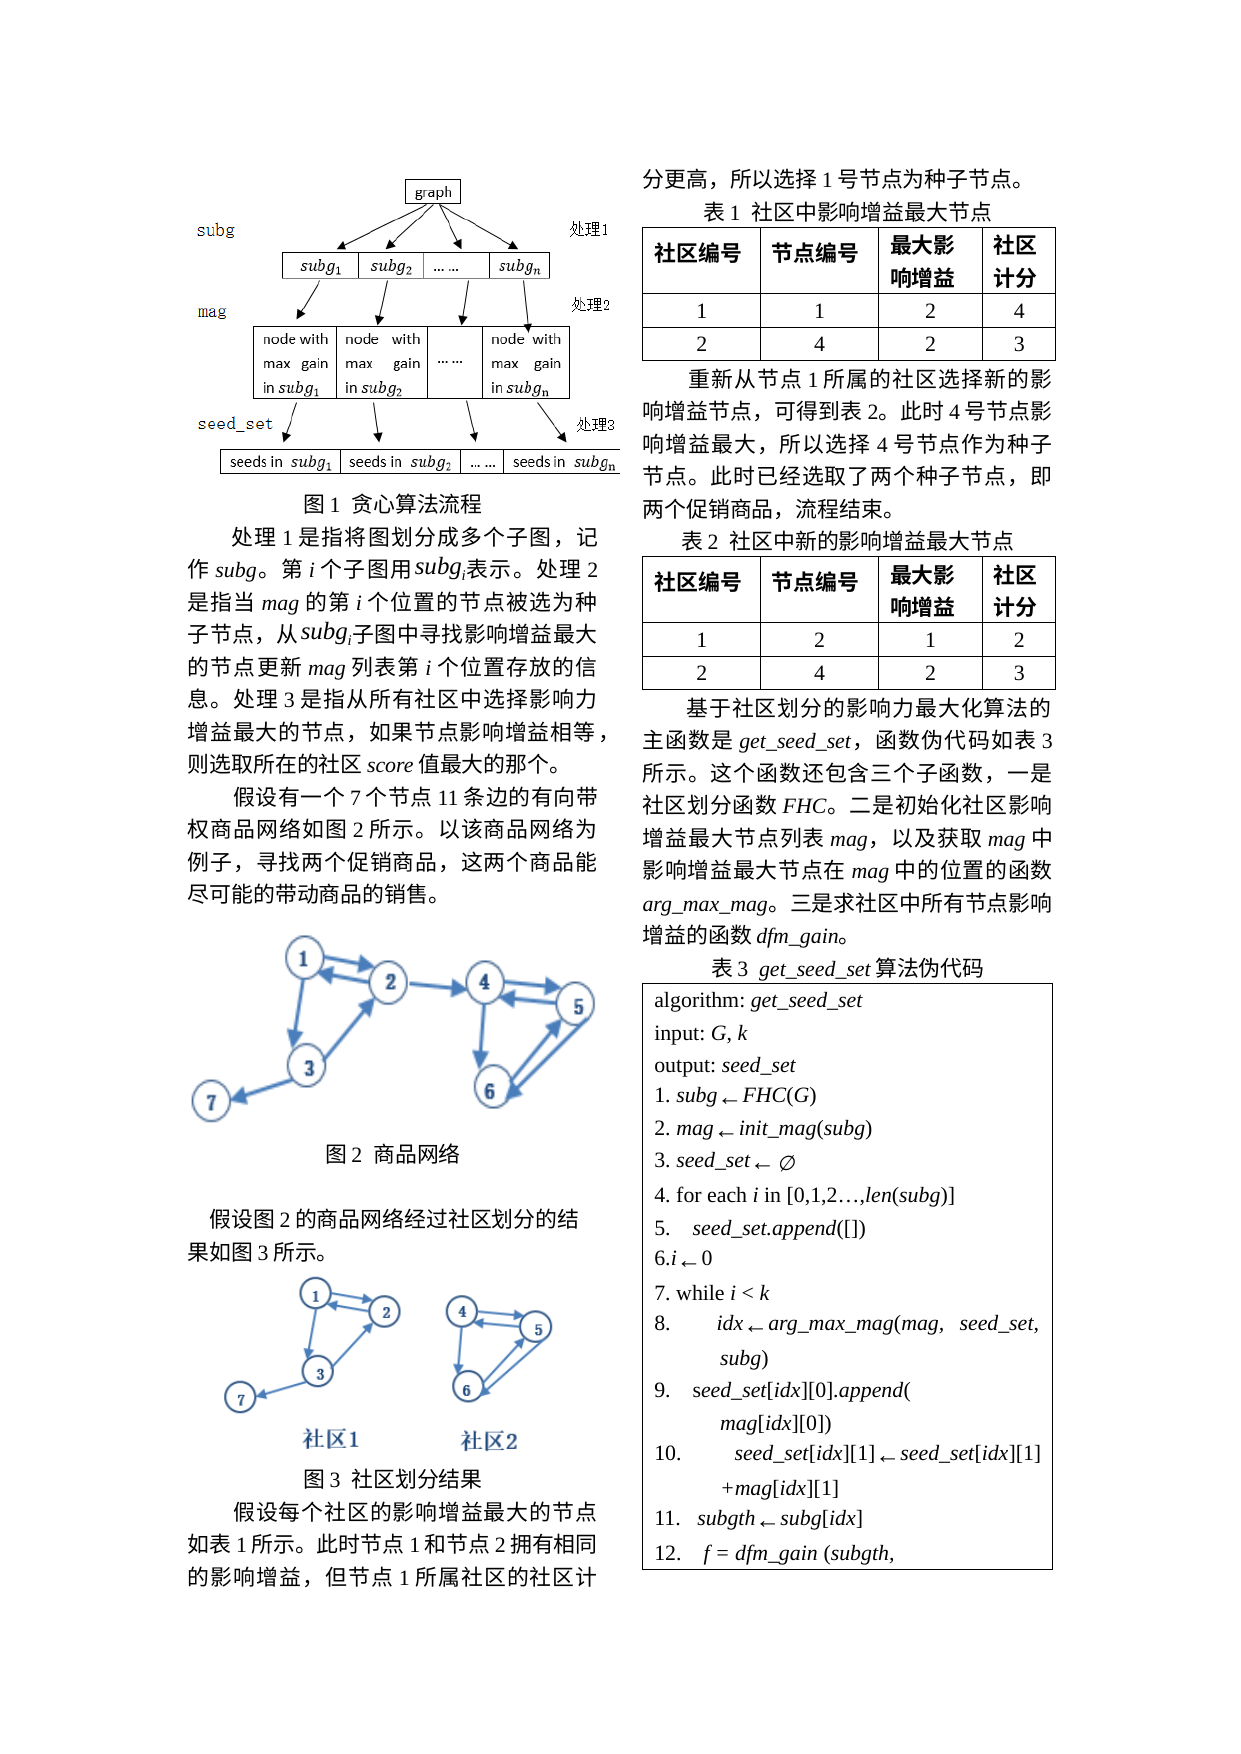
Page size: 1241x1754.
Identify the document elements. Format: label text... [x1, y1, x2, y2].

picture [187, 162, 620, 485]
text 图1 贪心算法流程 [187, 487, 598, 519]
text 表2 社区中新的影响增益最大节点 [642, 524, 1053, 556]
table_cell 2 [879, 294, 982, 327]
picture [187, 909, 607, 1134]
table_header 最大影响增益 [879, 228, 982, 293]
text 表3 get_seed_set算法伪代码 [642, 950, 1053, 983]
table_cell 1 [879, 623, 982, 656]
text 假设图2的商品网络经过社区划分的结果如图3所示。 [187, 1202, 598, 1267]
text 基于社区划分的影响力最大化算法的主函数是get_seed_set，函数伪代码如表3所示。这个函数还包含三个子函数，一是社区划分函数FHC。二是初始化社区影响增益最大节点列表mag，以及获取mag中影响增益最大节点在mag中的位置的函数arg_max_mag。三是求社区中所有节点影响增益的函数dfm_gain。 [642, 690, 1053, 950]
table_cell 2 [643, 328, 760, 360]
table_cell 2 [761, 623, 878, 656]
text 假设有一个7个节点11条边的有向带权商品网络如图2所示。以该商品网络为例子，寻找两个促销商品，这两个商品能尽可能的带动商品的销售。 [187, 779, 598, 909]
table_cell 3 [983, 657, 1055, 689]
table_cell 4 [983, 294, 1055, 327]
text 假设每个社区的影响增益最大的节点如表1所示。此时节点1和节点2拥有相同的影响增益，但节点1所属社区的社区计分更高，所以选择1号节点为种子节点。 [187, 1494, 598, 1592]
text 图2 商品网络 [187, 1137, 598, 1169]
table_cell 1 [643, 623, 760, 656]
table_cell 2 [879, 657, 982, 689]
table_header 社区计分 [983, 228, 1055, 293]
table_cell 2 [879, 328, 982, 360]
table_header 社区编号 [643, 557, 760, 622]
table_cell 4 [761, 657, 878, 689]
table_cell 1 [643, 294, 760, 327]
picture [222, 1267, 563, 1462]
text 处理1是指将图划分成多个子图，记作subg。第i个子图用表示。处理2是指当mag的第i个位置的节点被选为种子节点，从子图中寻找影响增益最大的节点更新mag列表第i个位置存放的信息。处理3是指从所有社区中选择影响力增益最大的节点，如果节点影响增益相等，则选取所在的社区score值最大的那个。 [187, 519, 598, 779]
text 重新从节点1所属的社区选择新的影响增益节点，可得到表2。此时4号节点影响增益最大，所以选择4号节点作为种子节点。此时已经选取了两个种子节点，即两个促销商品，流程结束。 [642, 361, 1053, 524]
table_header 节点编号 [761, 228, 878, 293]
table_cell 2 [643, 657, 760, 689]
text 图3 社区划分结果 [187, 1462, 598, 1494]
table_header 最大影响增益 [879, 557, 982, 622]
table_header 节点编号 [761, 557, 878, 622]
text 表1 社区中影响增益最大节点 [642, 194, 1053, 227]
table_cell 2 [983, 623, 1055, 656]
table_header 社区编号 [643, 228, 760, 293]
table_header 社区计分 [983, 557, 1055, 622]
text 假设每个社区的影响增益最大的节点如表1所示。此时节点1和节点2拥有相同的影响增益，但节点1所属社区的社区计分更高，所以选择1号节点为种子节点。 [642, 162, 1053, 194]
table_cell 4 [761, 328, 878, 360]
table_cell 1 [761, 294, 878, 327]
table_cell 3 [983, 328, 1055, 360]
